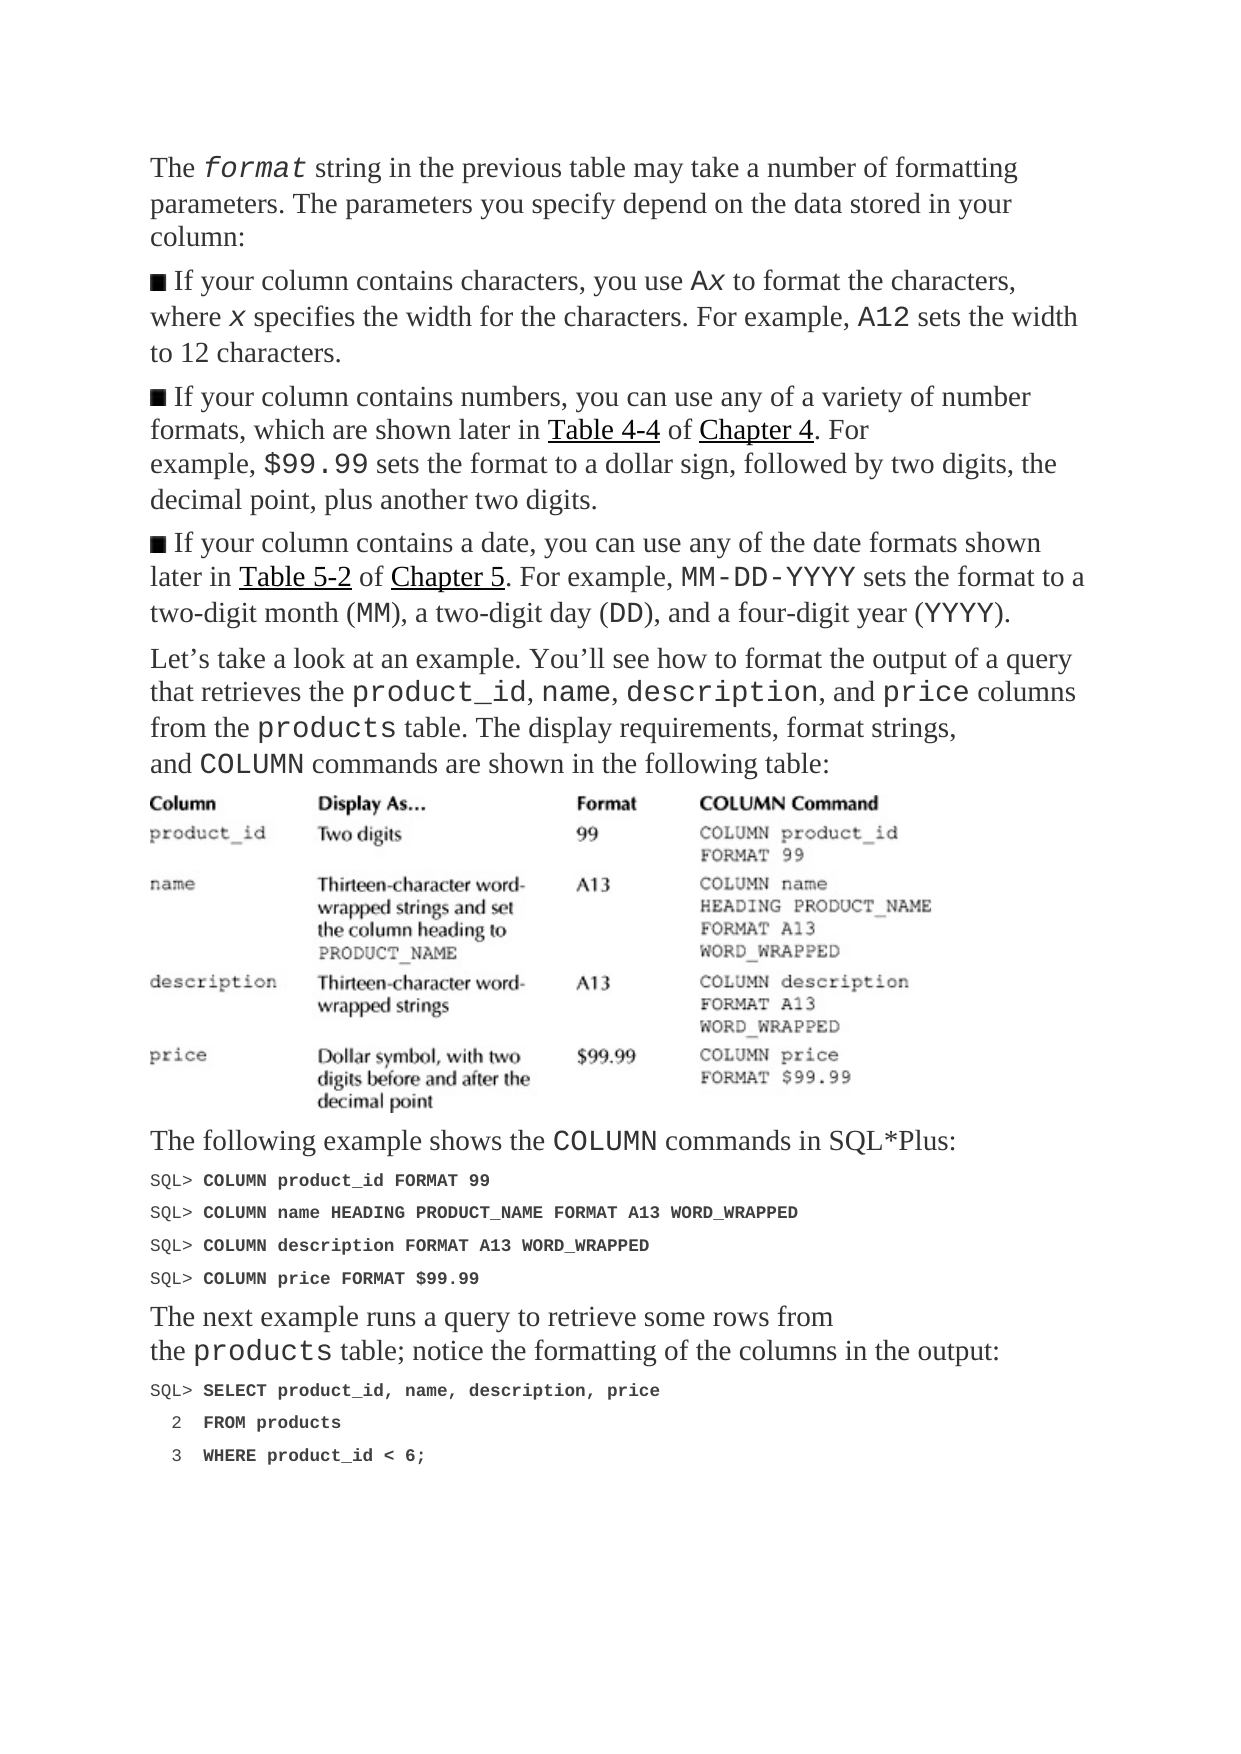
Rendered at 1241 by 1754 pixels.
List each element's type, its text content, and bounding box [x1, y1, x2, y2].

text The format string in the previous table may take a number of formatting parameters. The parameters you specify depend on the data stored in your column: [150, 150, 1090, 253]
text SQL> COLUMN price FORMAT $99.99 [150, 1269, 1090, 1289]
picture [150, 536, 167, 553]
text Let’s take a look at an example. You’ll see how to format the output of a query that retrieves the product_id, name, description, and price columns from the products table. The display requirements, format strings, and COLUMN commands are shown in the following table: [150, 641, 1090, 783]
text 3 WHERE product_id < 6; [150, 1447, 1090, 1467]
picture [150, 795, 932, 1113]
text SQL> COLUMN name HEADING PRODUCT_NAME FORMAT A13 WORD_WRAPPED [150, 1204, 1090, 1224]
text If your column contains a date, you can use any of the date formats shown later in Table 5-2 of Chapter 5. For example, MM-DD-YYYY sets the format to a two-digit month (MM), a two-digit day (DD), and a four-digit year (YYYY). [150, 525, 1090, 631]
text 2 FROM products [150, 1414, 1090, 1434]
text The next example runs a query to retrieve some rows from the products table; notice the formatting of the columns in the output: [150, 1299, 1090, 1369]
text If your column contains characters, you use Ax to format the characters, where x specifies the width for the characters. For example, A12 sets the width to 12 characters. [150, 263, 1090, 369]
text SQL> SELECT product_id, name, description, price [150, 1382, 1090, 1402]
text SQL> COLUMN description FORMAT A13 WORD_WRAPPED [150, 1237, 1090, 1257]
picture [150, 274, 167, 291]
text SQL> COLUMN product_id FORMAT 99 [150, 1172, 1090, 1192]
picture [150, 389, 167, 406]
text The following example shows the COLUMN commands in SQL*Plus: [150, 1123, 1090, 1159]
text If your column contains numbers, you can use any of a variety of number formats, which are shown later in Table 4-4 of Chapter 4. For example, $99.99 sets the format to a dollar sign, followed by two digits, the decimal point, plus another two digits. [150, 379, 1090, 515]
